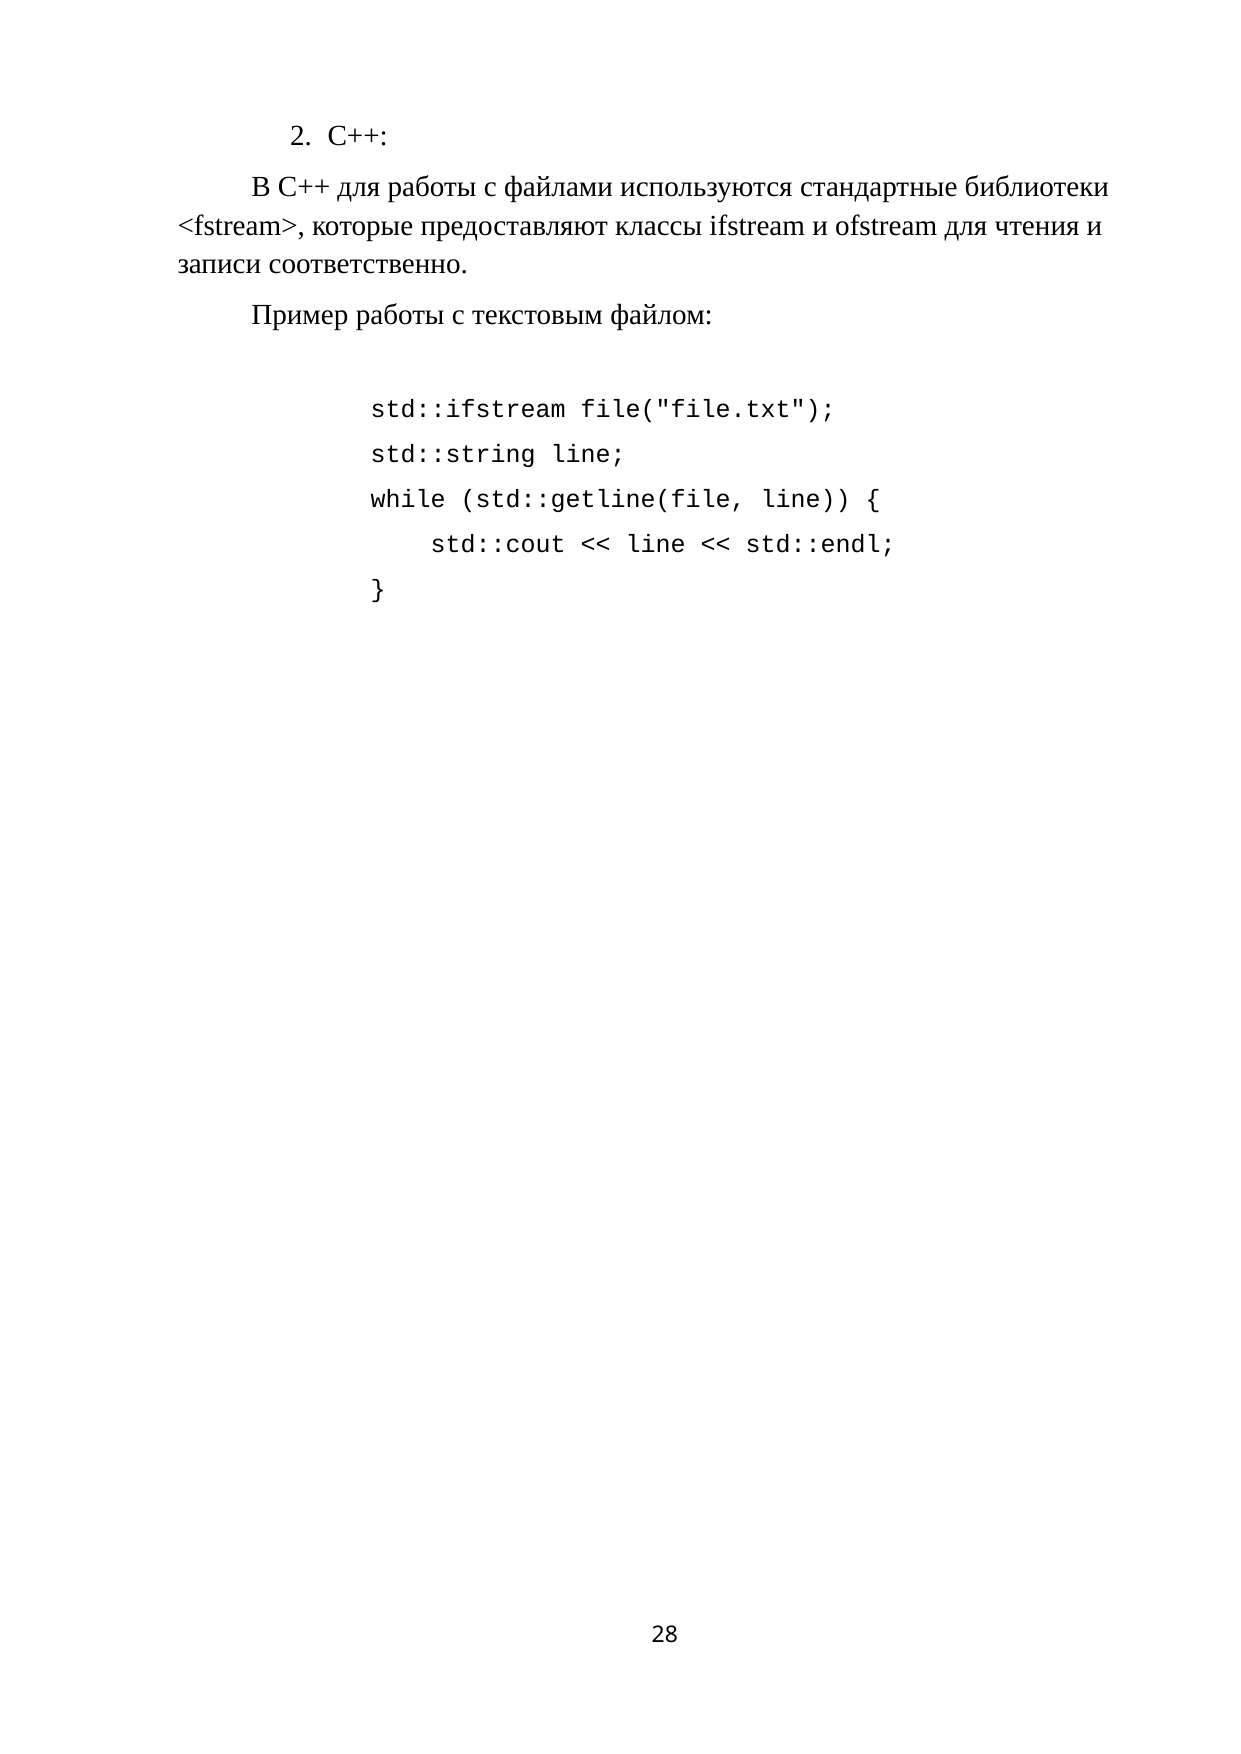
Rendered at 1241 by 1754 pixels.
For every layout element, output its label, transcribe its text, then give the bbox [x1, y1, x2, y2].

text Пример работы с текстовым файлом: [177, 297, 1152, 331]
text std::cout << line << std::endl; [295, 532, 1152, 560]
text while (std::getline(file, line)) { [295, 487, 1152, 515]
text В C++ для работы с файлами используются стандартные библиотеки <fstream>, которые предоставляют классы ifstream и ofstream для чтения и записи соответственно. [177, 169, 1152, 280]
list C++: [290, 118, 1152, 152]
text std::ifstream file("file.txt"); [295, 397, 1152, 425]
text std::string line; [295, 442, 1152, 470]
text } [295, 577, 1152, 605]
